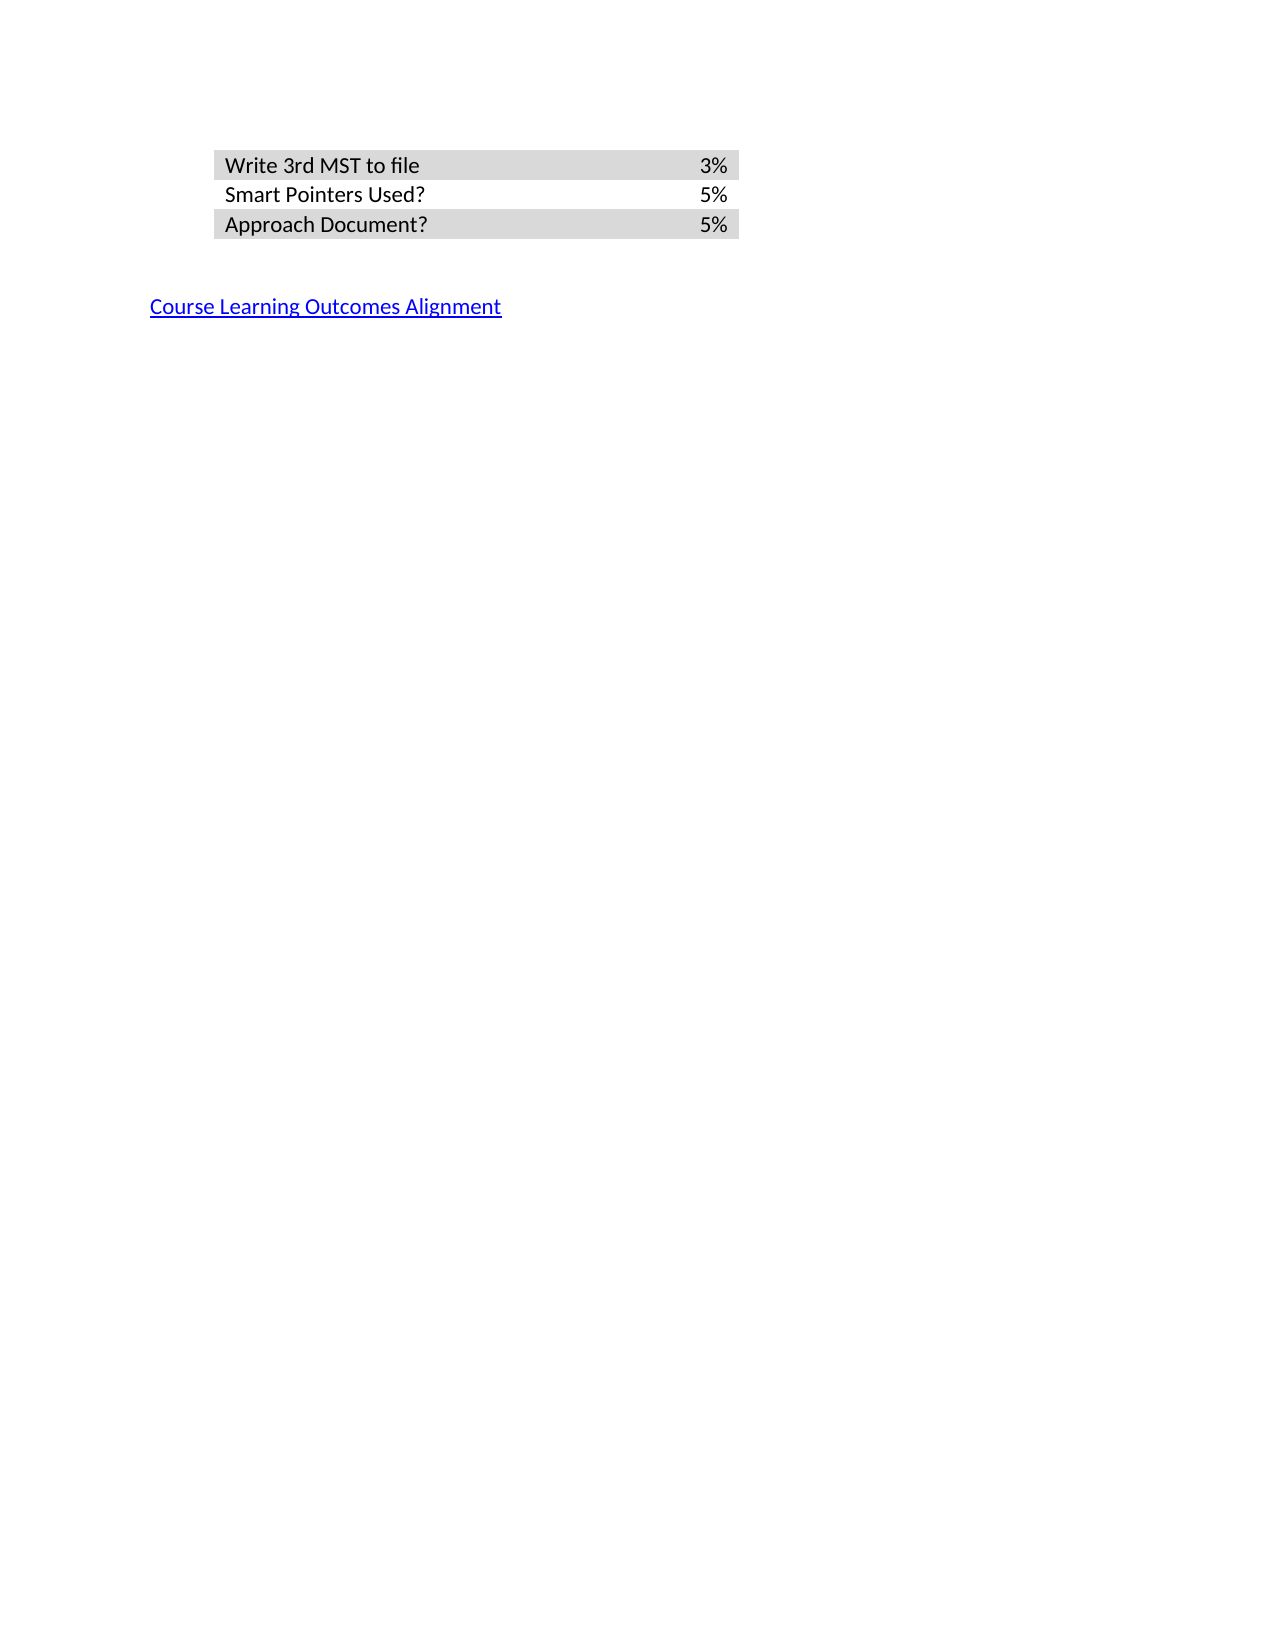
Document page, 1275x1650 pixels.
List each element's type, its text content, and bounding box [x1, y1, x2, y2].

table_cell 5% [612, 180, 739, 209]
table_cell Smart Pointers Used? [214, 180, 612, 209]
table_cell 5% [612, 209, 739, 239]
table_cell 3% [612, 150, 739, 180]
table_cell Approach Document? [214, 209, 612, 239]
table_cell Write 3rd MST to file [214, 150, 612, 180]
text Course Learning Outcomes Alignment [150, 292, 1125, 320]
